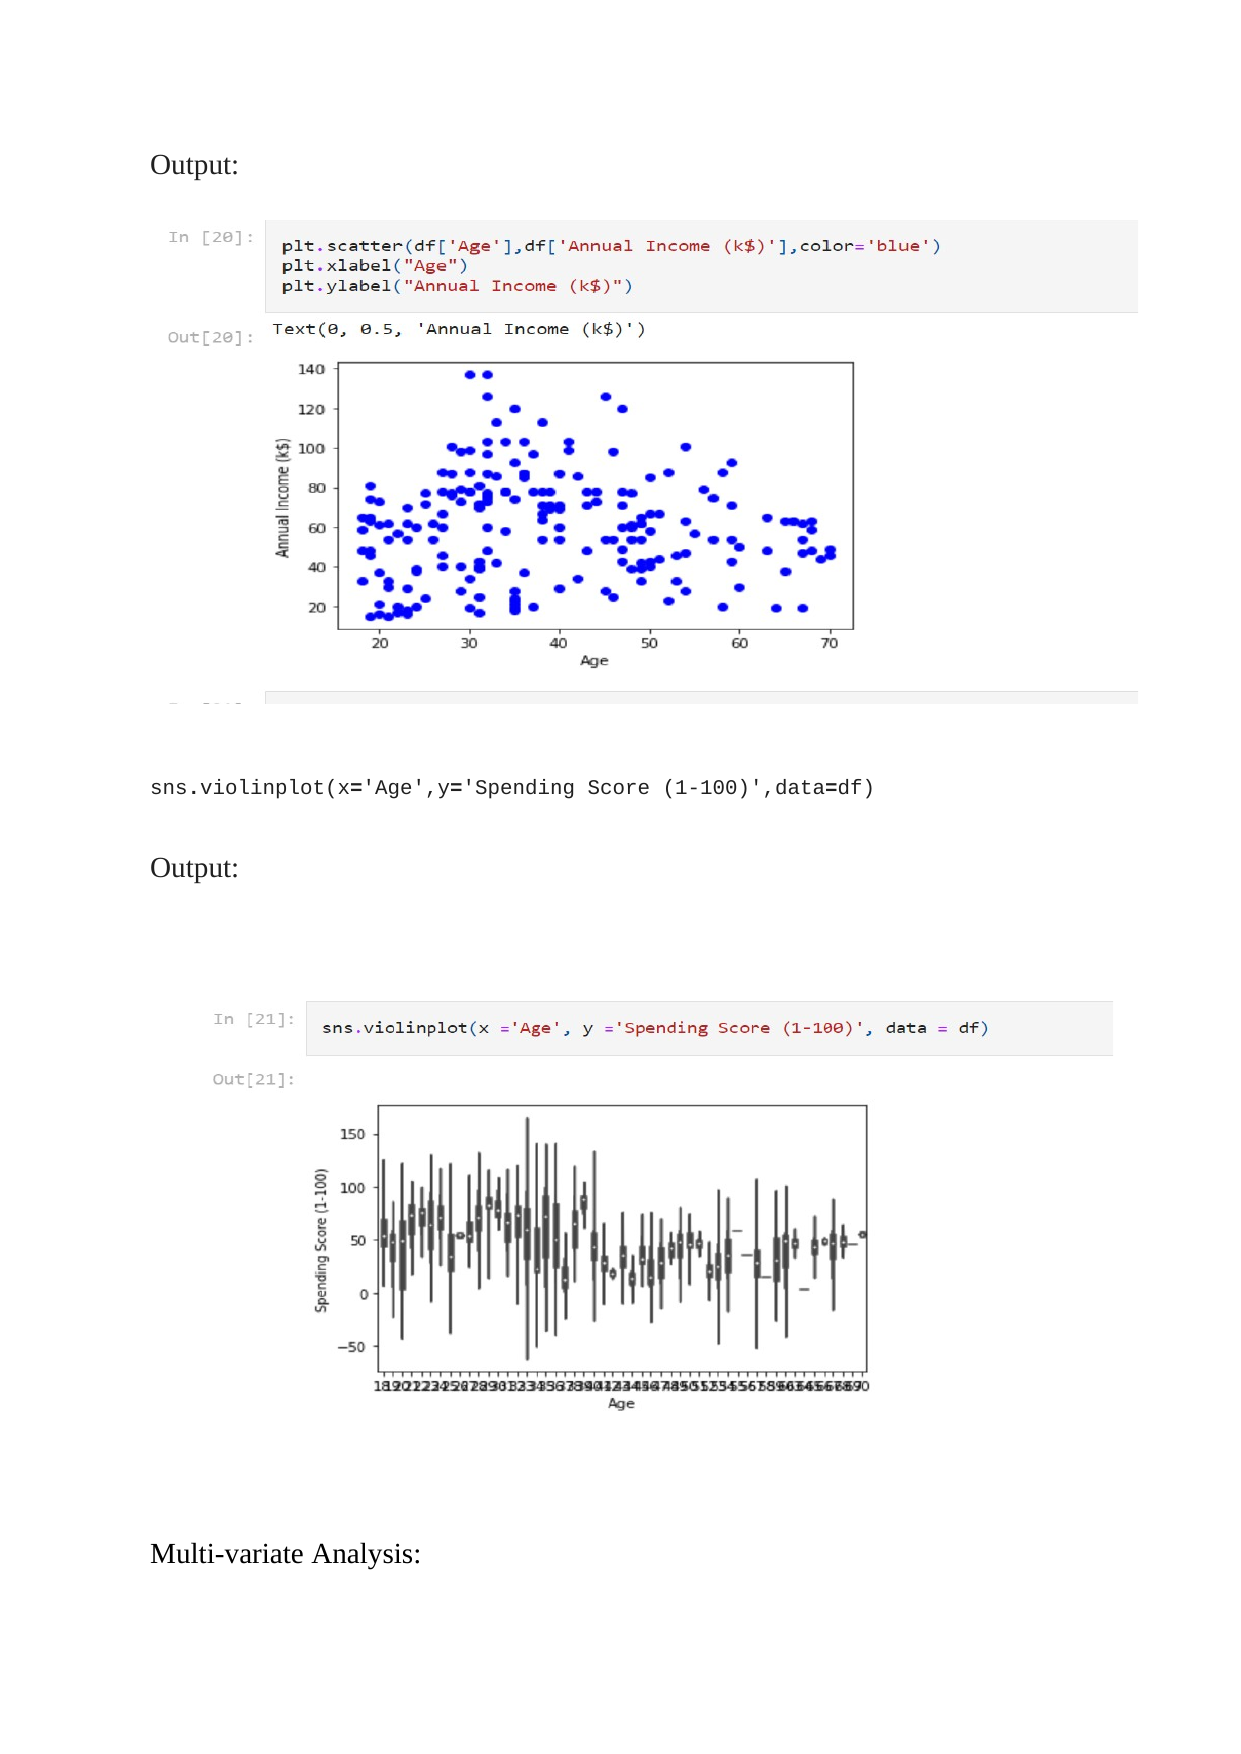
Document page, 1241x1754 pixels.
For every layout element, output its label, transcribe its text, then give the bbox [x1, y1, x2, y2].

picture [213, 1001, 1114, 1411]
subtitle Output: [150, 851, 1240, 884]
subtitle Output: [150, 147, 1240, 181]
picture [168, 220, 1139, 704]
text sns.violinplot(x='Age',y='Spending Score (1-100)',data=df) [150, 777, 1240, 801]
text Multi-variate Analysis: [150, 1537, 1240, 1570]
